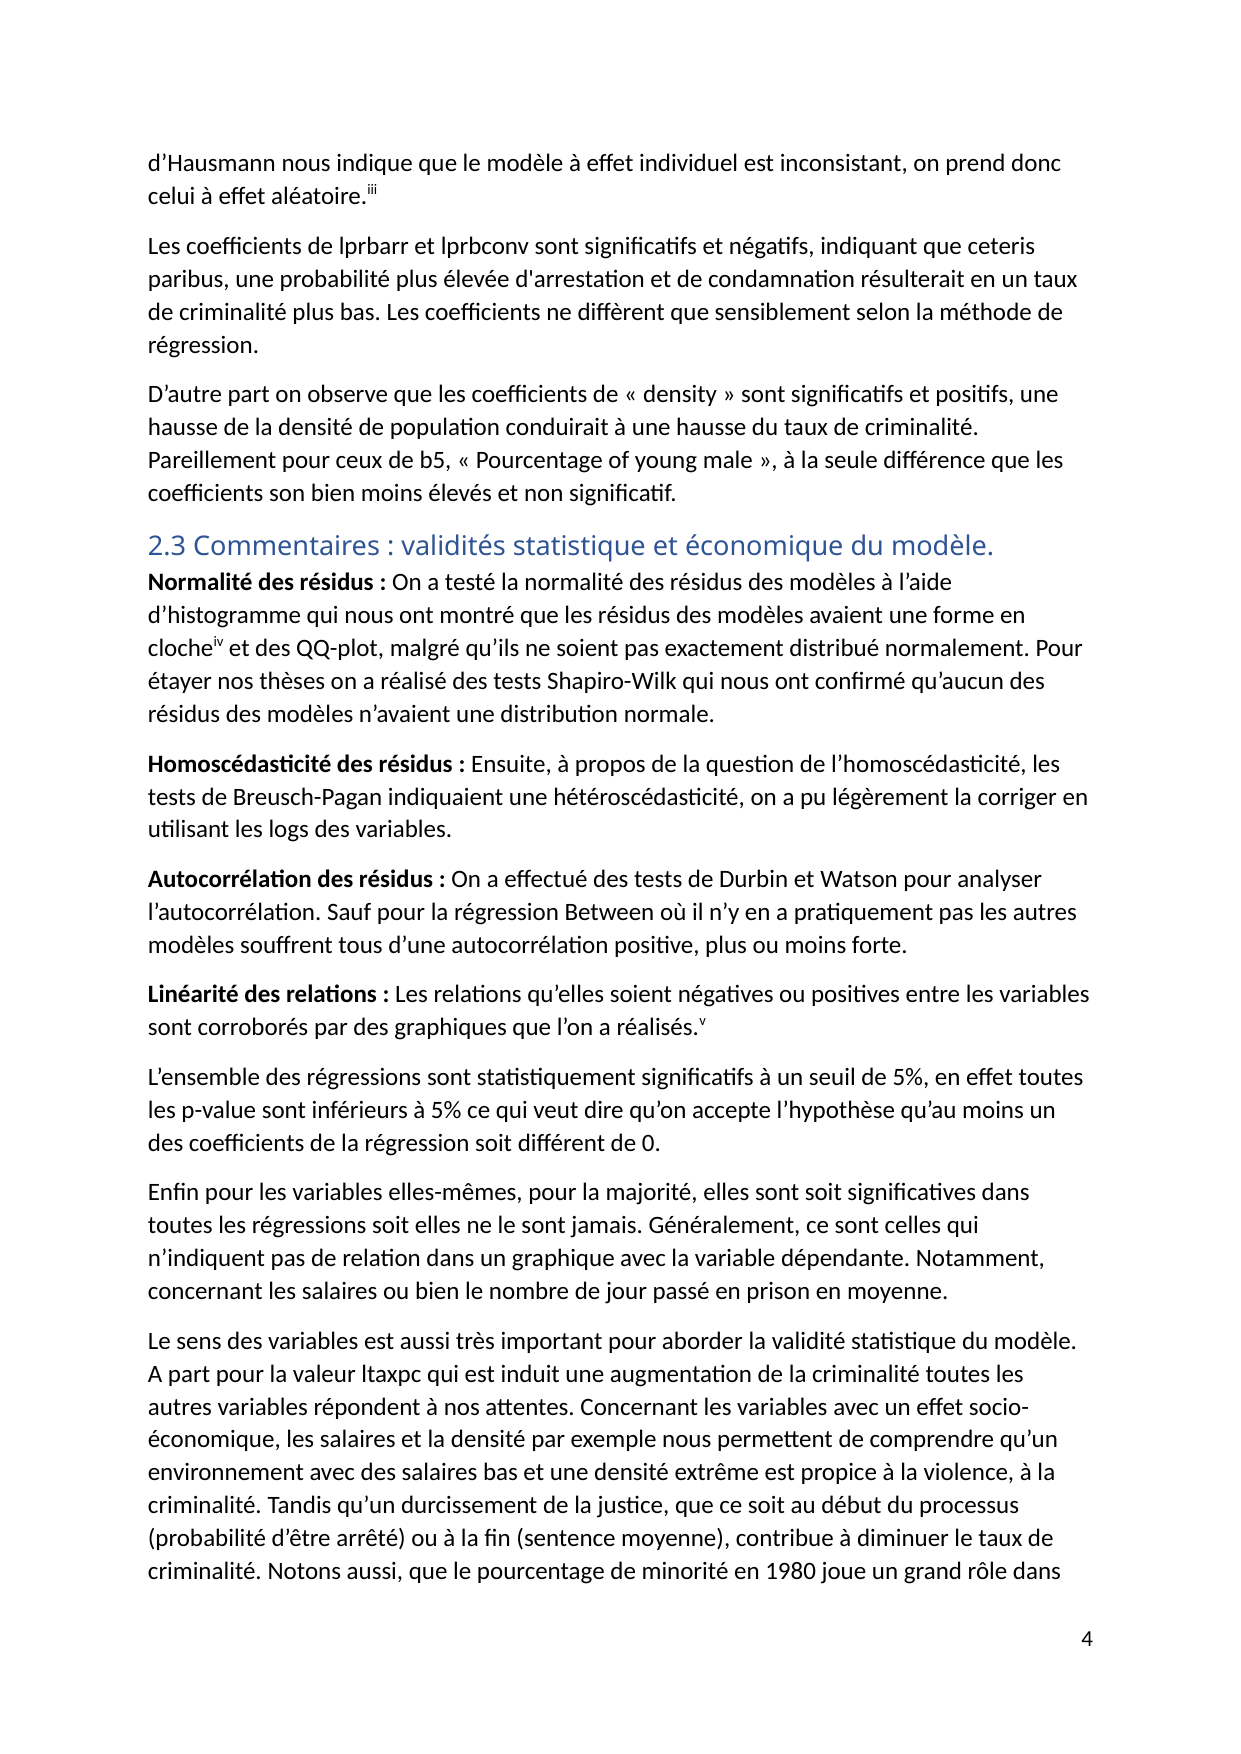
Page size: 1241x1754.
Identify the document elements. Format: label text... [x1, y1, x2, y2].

text Autocorrélation des résidus : On a effectué des tests de Durbin et Watson pour analyser l’autocorrélation. Sauf pour la régression Between où il n’y en a pratiquement pas les autres modèles souffrent tous d’une autocorrélation positive, plus ou moins forte. [148, 863, 1093, 959]
text Enfin pour les variables elles-mêmes, pour la majorité, elles sont soit significatives dans toutes les régressions soit elles ne le sont jamais. Généralement, ce sont celles qui n’indiquent pas de relation dans un graphique avec la variable dépendante. Notamment, concernant les salaires ou bien le nombre de jour passé en prison en moyenne. [148, 1177, 1093, 1306]
text D’autre part on observe que les coefficients de « density » sont significatifs et positifs, une hausse de la densité de population conduirait à une hausse du taux de criminalité. Pareillement pour ceux de b5, « Pourcentage of young male », à la seule différence que les coefficients son bien moins élevés et non significatif. [148, 378, 1093, 508]
text Les coefficients de lprbarr et lprbconv sont significatifs et négatifs, indiquant que ceteris paribus, une probabilité plus élevée d'arrestation et de condamnation résulterait en un taux de criminalité plus bas. Les coefficients ne diffèrent que sensiblement selon la méthode de régression. [148, 230, 1093, 359]
text Normalité des résidus : On a testé la normalité des résidus des modèles à l’aide d’histogramme qui nous ont montré que les résidus des modèles avaient une forme en cloche et des QQ-plot, malgré qu’ils ne soient pas exactement distribué normalement. Pour étayer nos thèses on a réalisé des tests Shapiro-Wilk qui nous ont confirmé qu’aucun des résidus des modèles n’avaient une distribution normale. [148, 567, 1093, 729]
text Homoscédasticité des résidus : Ensuite, à propos de la question de l’homoscédasticité, les tests de Breusch-Pagan indiquaient une hétéroscédasticité, on a pu légèrement la corriger en utilisant les logs des variables. [148, 748, 1093, 844]
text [148, 1325, 1093, 1586]
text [148, 148, 1093, 211]
text L’ensemble des régressions sont statistiquement significatifs à un seuil de 5%, en effet toutes les p-value sont inférieurs à 5% ce qui veut dire qu’on accepte l’hypothèse qu’au moins un des coefficients de la régression soit différent de 0. [148, 1061, 1093, 1157]
text Linéarité des relations : Les relations qu’elles soient négatives ou positives entre les variables sont corroborés par des graphiques que l’on a réalisés. [148, 979, 1093, 1042]
subtitle 2.3 Commentaires : validités statistique et économique du modèle. [148, 527, 1093, 564]
